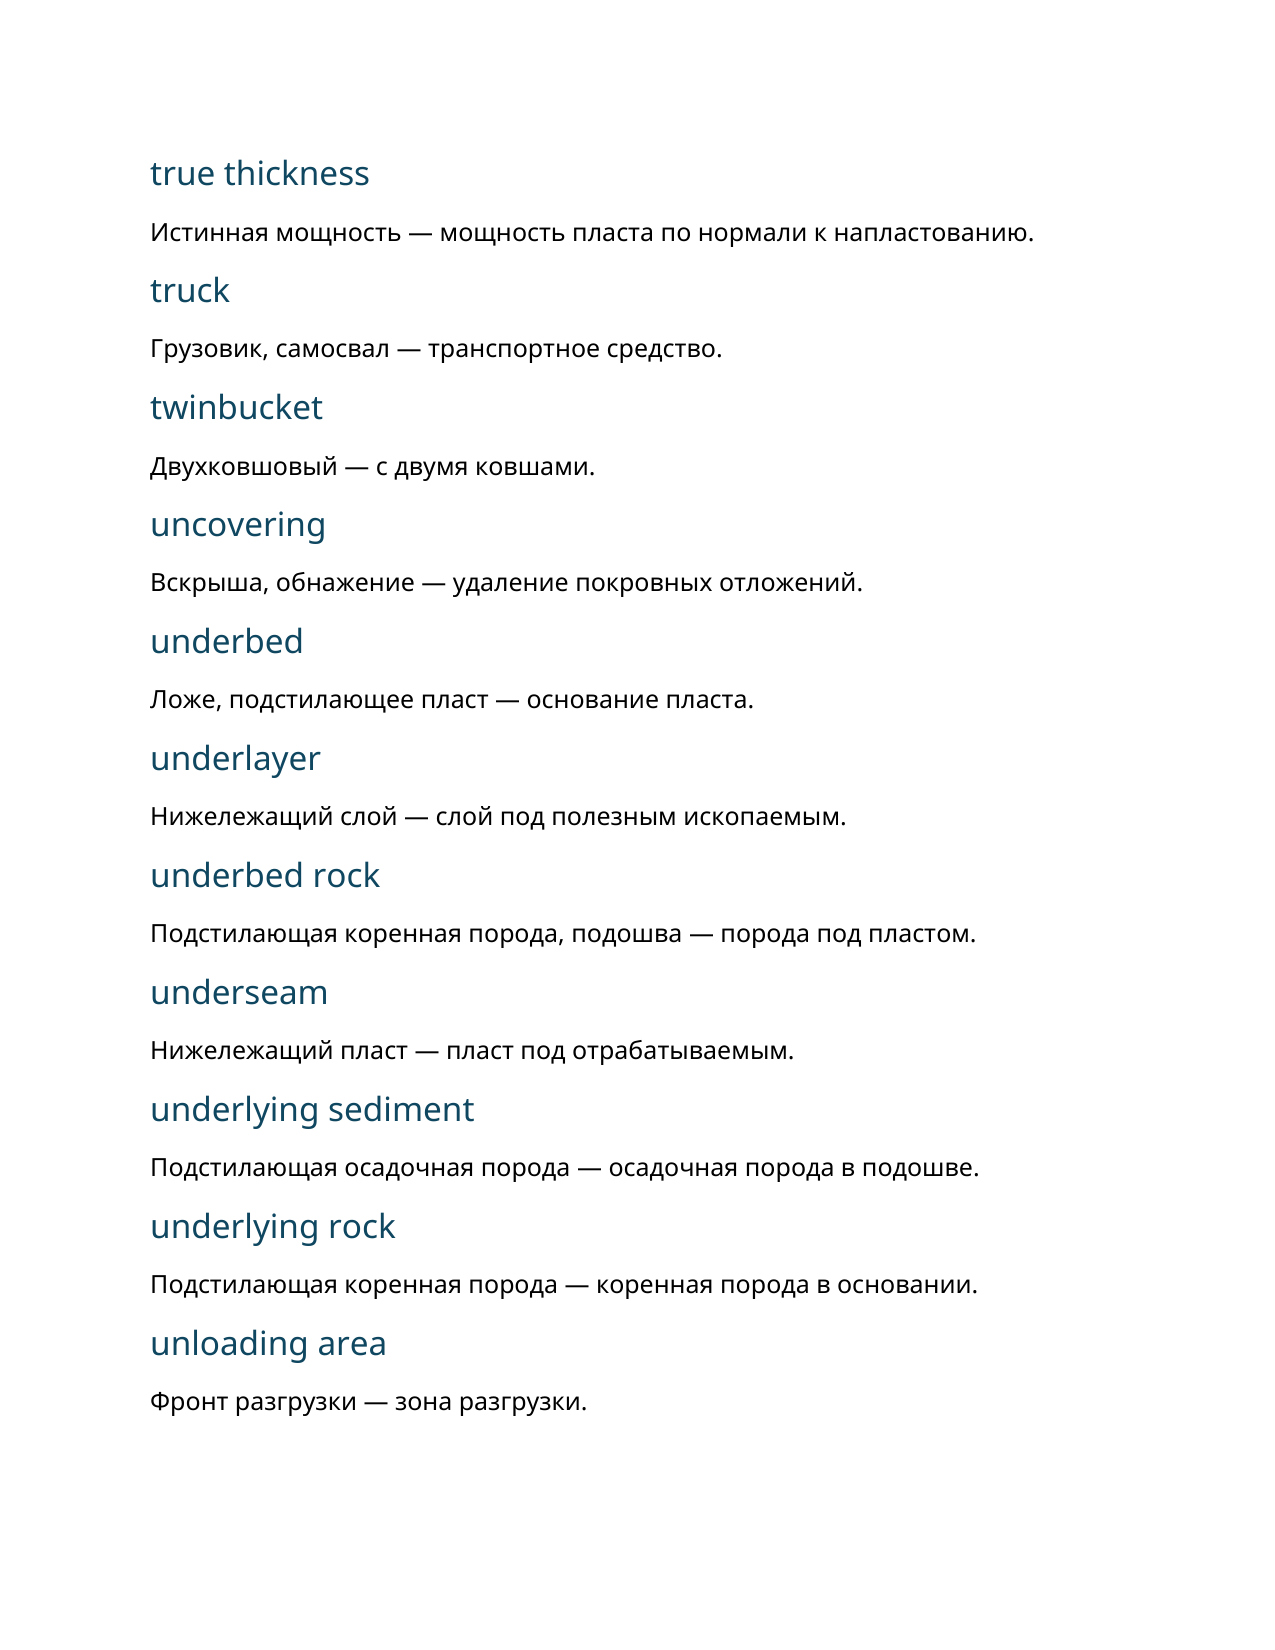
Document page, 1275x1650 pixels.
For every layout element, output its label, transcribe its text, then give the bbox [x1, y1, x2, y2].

text Подстилающая коренная порода, подошва — порода под пластом. [150, 916, 1125, 950]
subtitle unloading area [150, 1320, 1125, 1365]
text Двухковшовый — с двумя ковшами. [150, 448, 1125, 482]
subtitle truck [150, 267, 1125, 312]
subtitle uncovering [150, 501, 1125, 546]
subtitle underlying rock [150, 1203, 1125, 1248]
subtitle true thickness [150, 150, 1125, 195]
subtitle underlayer [150, 735, 1125, 780]
subtitle underbed rock [150, 852, 1125, 897]
text Вскрыша, обнажение — удаление покровных отложений. [150, 565, 1125, 599]
subtitle twinbucket [150, 384, 1125, 429]
text Истинная мощность — мощность пласта по нормали к напластованию. [150, 214, 1125, 248]
subtitle underbed [150, 618, 1125, 663]
subtitle underseam [150, 969, 1125, 1014]
text Подстилающая осадочная порода — осадочная порода в подошве. [150, 1150, 1125, 1184]
text Ложе, подстилающее пласт — основание пласта. [150, 682, 1125, 716]
text Нижележащий пласт — пласт под отрабатываемым. [150, 1033, 1125, 1067]
text Фронт разгрузки — зона разгрузки. [150, 1384, 1125, 1418]
text Грузовик, самосвал — транспортное средство. [150, 331, 1125, 365]
text Нижележащий слой — слой под полезным ископаемым. [150, 799, 1125, 833]
text Подстилающая коренная порода — коренная порода в основании. [150, 1267, 1125, 1301]
subtitle underlying sediment [150, 1086, 1125, 1131]
